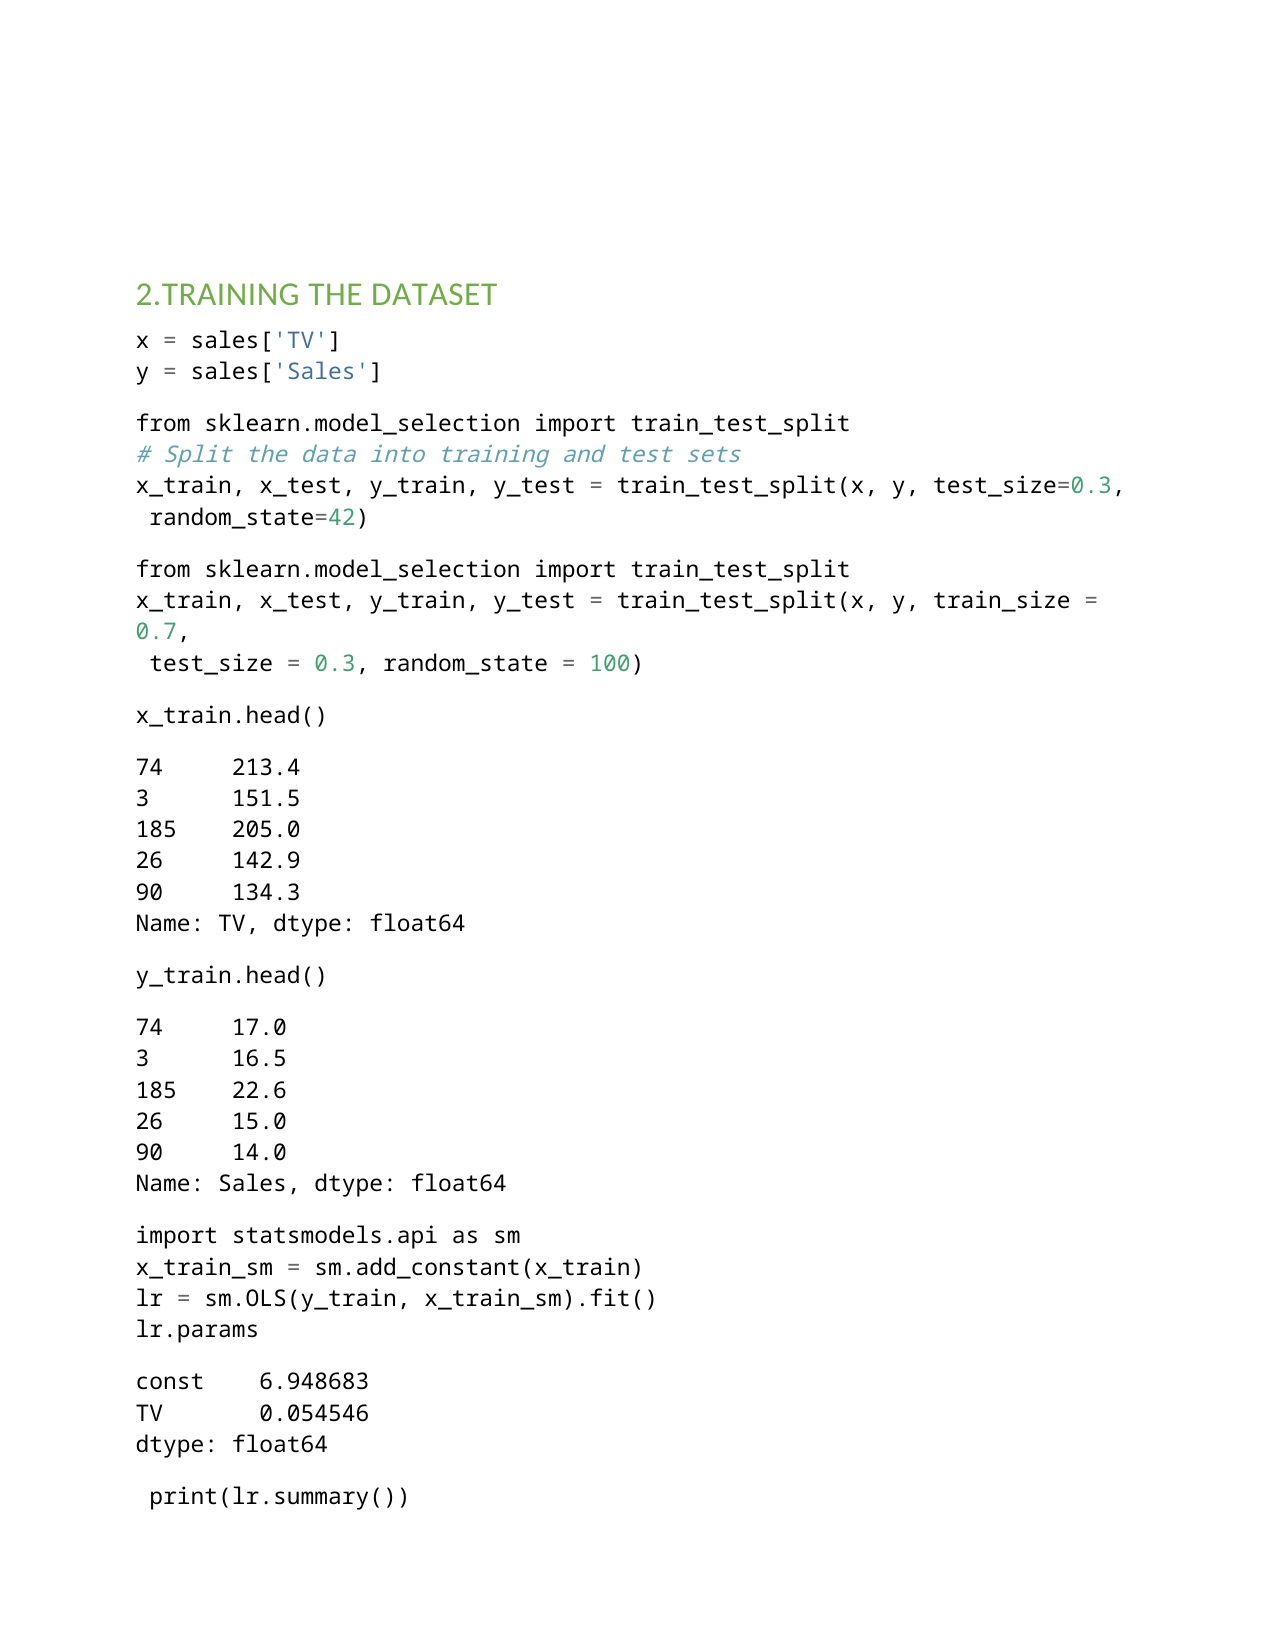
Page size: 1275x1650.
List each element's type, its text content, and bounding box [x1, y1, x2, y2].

text y_train.head() [135, 959, 1139, 990]
text x = sales['TV'] y = sales['Sales'] [135, 324, 1139, 386]
text const 6.948683 TV 0.054546 dtype: float64 [135, 1365, 1139, 1459]
text x_train.head() [135, 699, 1139, 730]
text 74 17.0 3 16.5 185 22.6 26 15.0 90 14.0 Name: Sales, dtype: float64 [135, 1011, 1139, 1199]
text from sklearn.model_selection import train_test_split x_train, x_test, y_train, y_test = train_test_split(x, y, train_size = 0.7, test_size = 0.3, random_state = 100) [135, 553, 1139, 678]
text print(lr.summary()) [135, 1480, 1139, 1511]
text from sklearn.model_selection import train_test_split # Split the data into training and test sets x_train, x_test, y_train, y_test = train_test_split(x, y, test_size=0.3, random_state=42) [135, 407, 1139, 532]
text 74 213.4 3 151.5 185 205.0 26 142.9 90 134.3 Name: TV, dtype: float64 [135, 751, 1139, 938]
text import statsmodels.api as sm x_train_sm = sm.add_constant(x_train) lr = sm.OLS(y_train, x_train_sm).fit() lr.params [135, 1219, 1139, 1344]
subtitle 2.TRAINING THE DATASET [135, 273, 1139, 313]
